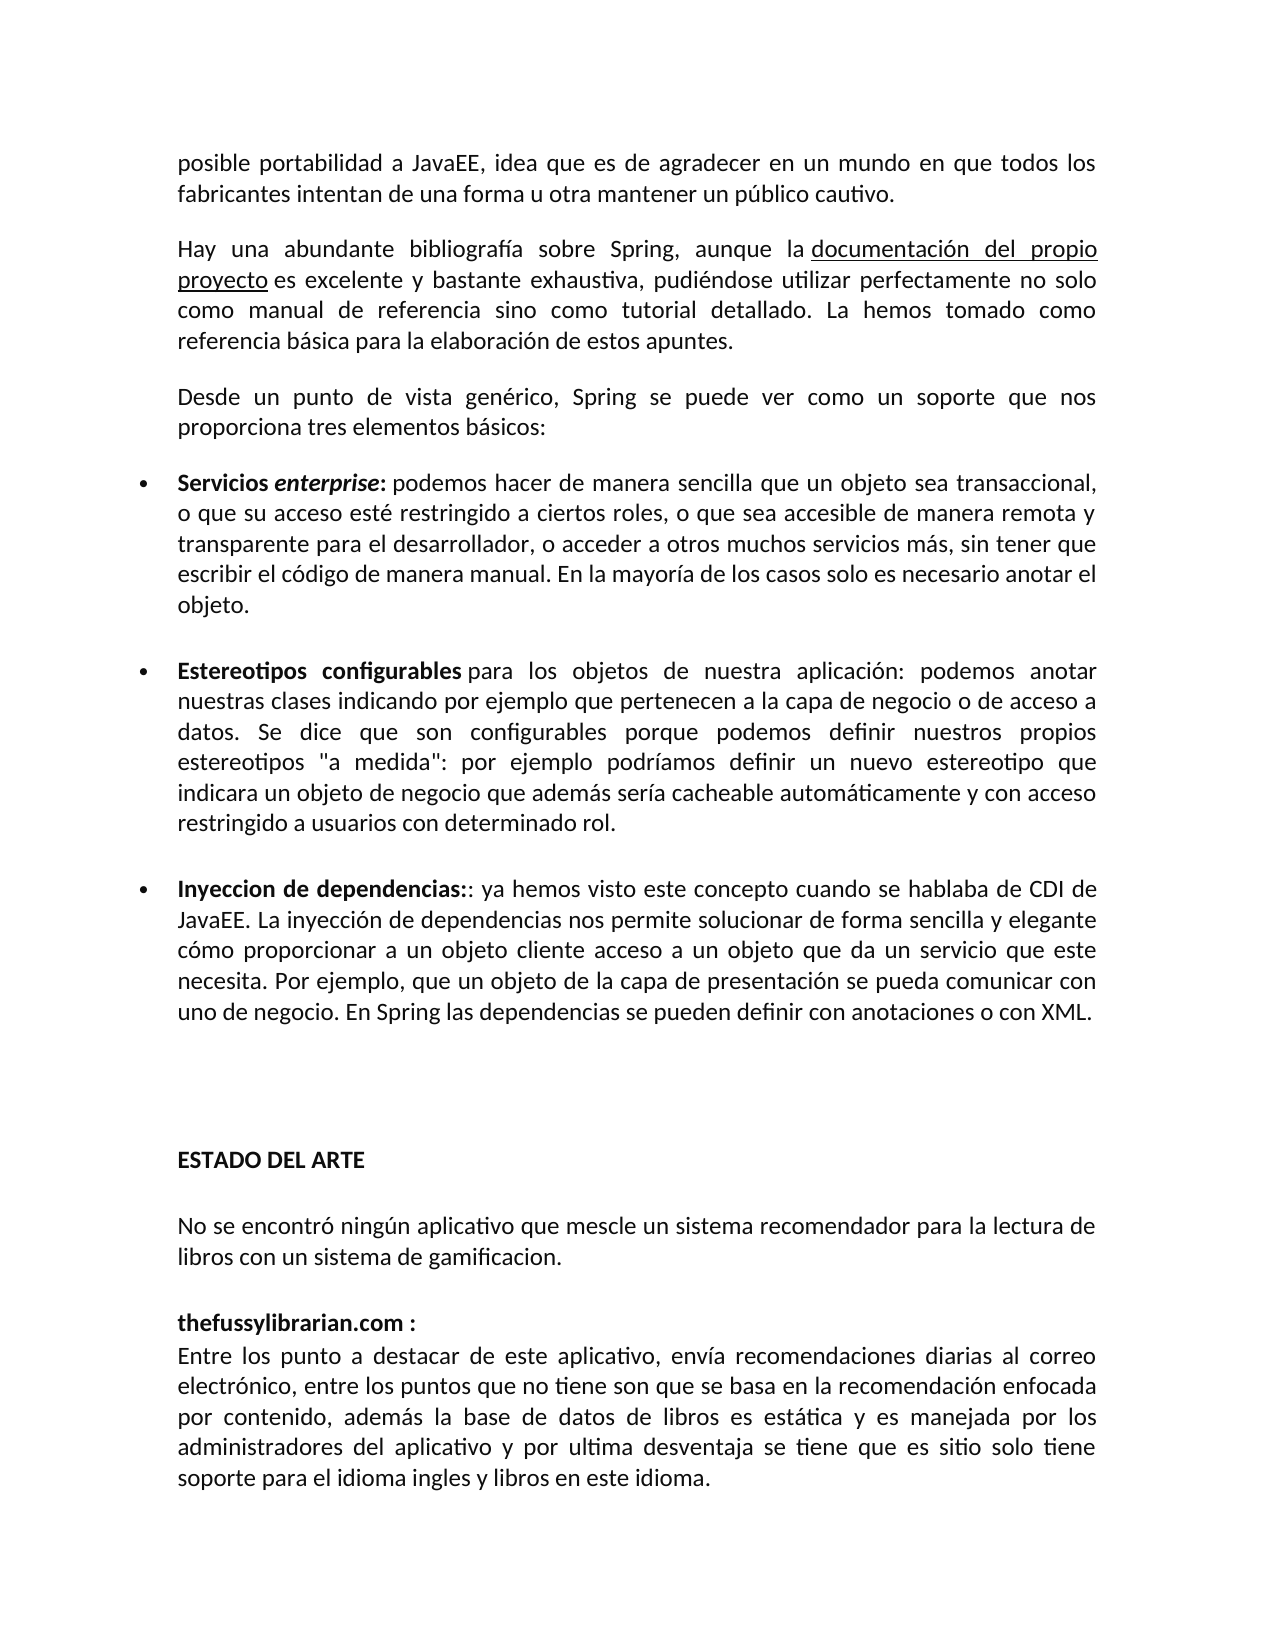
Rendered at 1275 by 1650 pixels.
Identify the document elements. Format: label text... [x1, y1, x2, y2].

text Hay una abundante bibliografía sobre Spring, aunque la documentación del propio proyecto es excelente y bastante exhaustiva, pudiéndose utilizar perfectamente no solo como manual de referencia sino como tutorial detallado. La hemos tomado como referencia básica para la elaboración de estos apuntes. [177, 234, 1098, 356]
list Servicios enterprise: podemos hacer de manera sencilla que un objeto sea transaccional, o que su acceso esté restringido a ciertos roles, o que sea accesible de manera remota y transparente para el desarrollador, o acceder a otros muchos servicios más, sin tener que escribir el código de manera manual. En la mayoría de los casos solo es necesario anotar el objeto. [140, 467, 1098, 619]
text Entre los punto a destacar de este aplicativo, envía recomendaciones diarias al correo electrónico, entre los puntos que no tiene son que se basa en la recomendación enfocada por contenido, además la base de datos de libros es estática y es manejada por los administradores del aplicativo y por ultima desventaja se tiene que es sitio solo tiene soporte para el idioma ingles y libros en este idioma. [177, 1340, 1098, 1492]
list Estereotipos configurables para los objetos de nuestra aplicación: podemos anotar nuestras clases indicando por ejemplo que pertenecen a la capa de negocio o de acceso a datos. Se dice que son configurables porque podemos definir nuestros propios estereotipos "a medida": por ejemplo podríamos definir un nuevo estereotipo que indicara un objeto de negocio que además sería cacheable automáticamente y con acceso restringido a usuarios con determinado rol. [140, 655, 1098, 838]
text thefussylibrarian.com : [177, 1307, 1098, 1337]
text No se encontró ningún aplicativo que mescle un sistema recomendador para la lectura de libros con un sistema de gamificacion. [177, 1210, 1098, 1271]
list Inyeccion de dependencias:: ya hemos visto este concepto cuando se hablaba de CDI de JavaEE. La inyección de dependencias nos permite solucionar de forma sencilla y elegante cómo proporcionar a un objeto cliente acceso a un objeto que da un servicio que este necesita. Por ejemplo, que un objeto de la capa de presentación se pueda comunicar con uno de negocio. En Spring las dependencias se pueden definir con anotaciones o con XML. [140, 873, 1098, 1026]
text ESTADO DEL ARTE [177, 1144, 1098, 1175]
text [177, 148, 1098, 209]
text Desde un punto de vista genérico, Spring se puede ver como un soporte que nos proporciona tres elementos básicos: [177, 381, 1098, 442]
